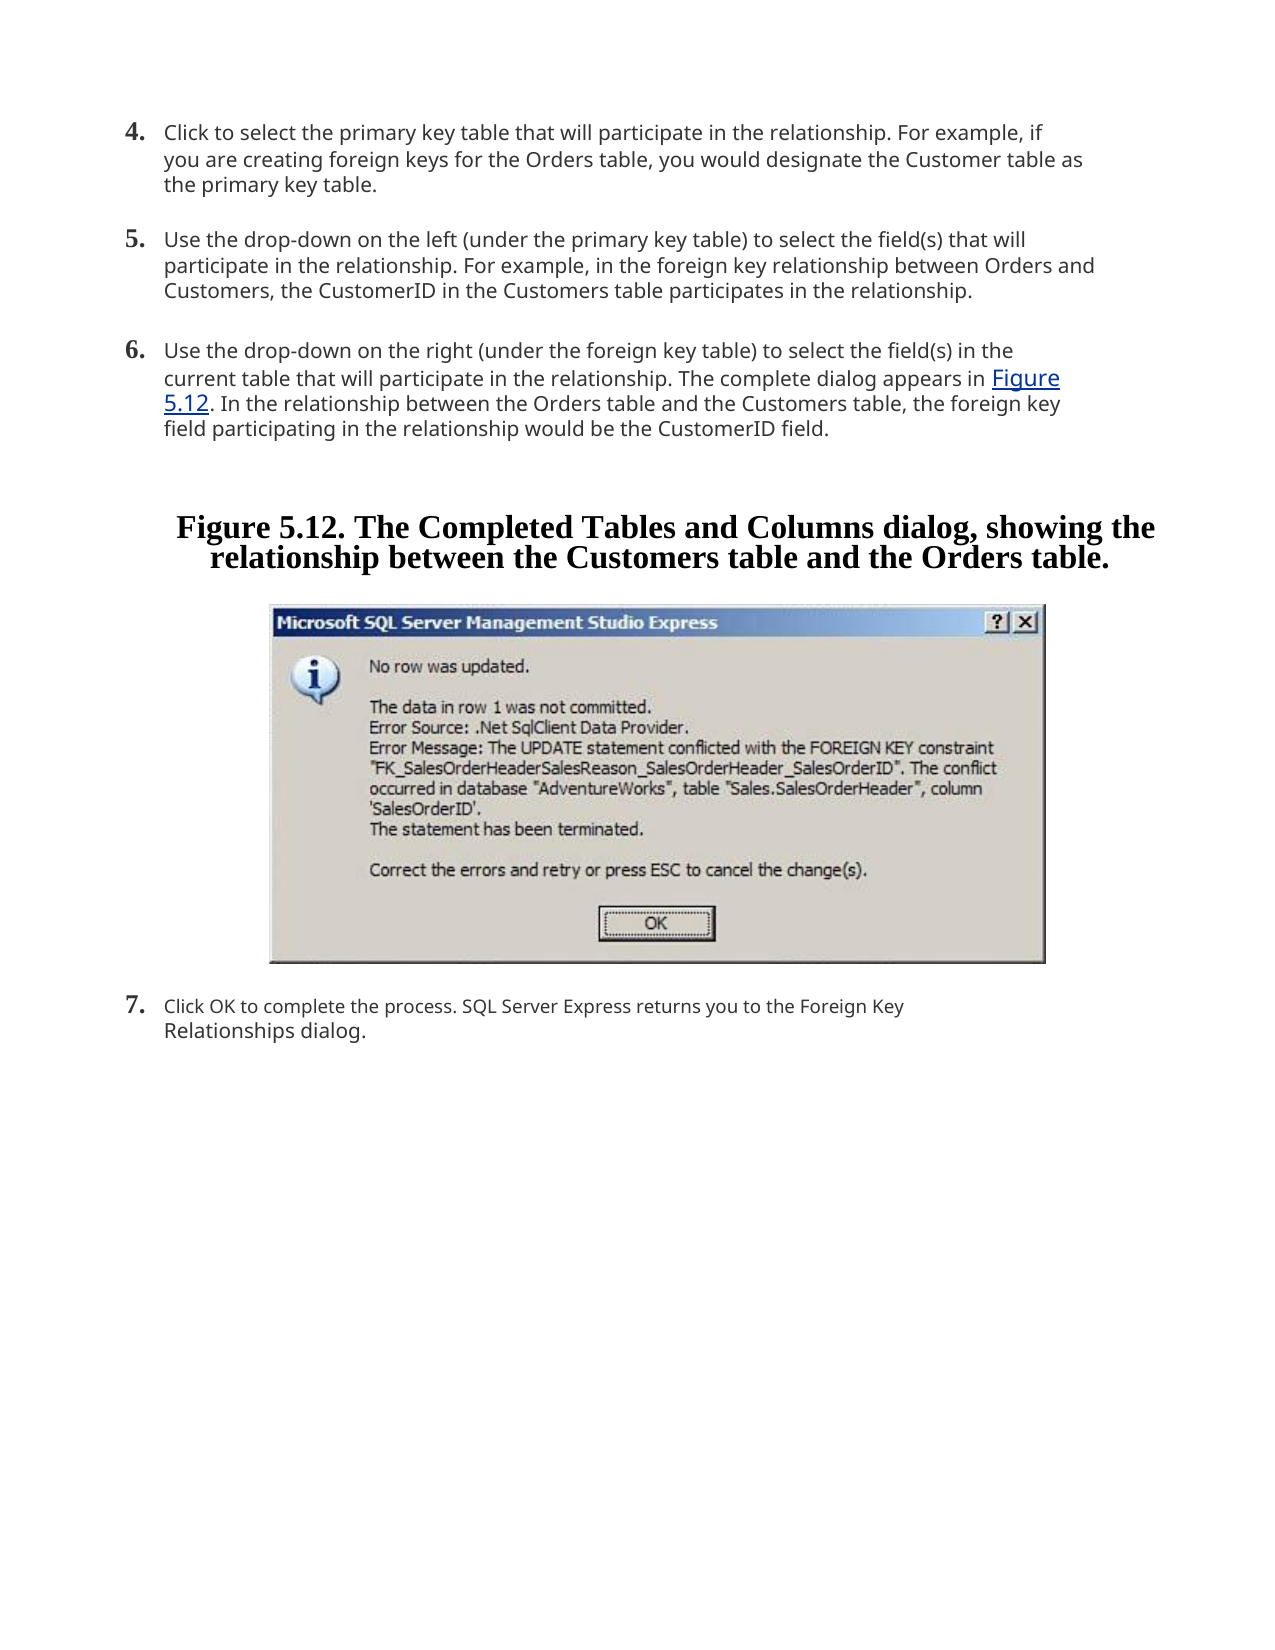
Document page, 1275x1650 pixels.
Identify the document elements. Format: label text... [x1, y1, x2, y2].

text Relationships dialog. [164, 1018, 1261, 1043]
text the primary key table. [164, 172, 1261, 197]
text 4. Click to select the primary key table that will participate in the relationship. For example, if [125, 114, 1261, 147]
text 6. Use the drop-down on the right (under the foreign key table) to select the field(s) in the [125, 326, 1261, 366]
text you are creating foreign keys for the Orders table, you would designate the Customer table as [164, 147, 1261, 172]
text Figure 5.12. The Completed Tables and Columns dialog, showing the [176, 508, 1261, 547]
picture [269, 604, 1046, 964]
text 5.12. In the relationship between the Orders table and the Customers table, the foreign key [164, 391, 1261, 416]
text field participating in the relationship would be the CustomerID field. [164, 416, 1261, 441]
text current table that will participate in the relationship. The complete dialog appears in Figure [164, 366, 1261, 391]
text participate in the relationship. For example, in the foreign key relationship between Orders and [164, 254, 1261, 279]
text Customers, the CustomerID in the Customers table participates in the relationship. [164, 279, 1261, 304]
text relationship between the Customers table and the Orders table. [209, 547, 1261, 574]
text 5. Use the drop-down on the left (under the primary key table) to select the field(s) that will [125, 219, 1261, 254]
text 7. Click OK to complete the process. SQL Server Express returns you to the Foreign Key [125, 996, 1261, 1018]
